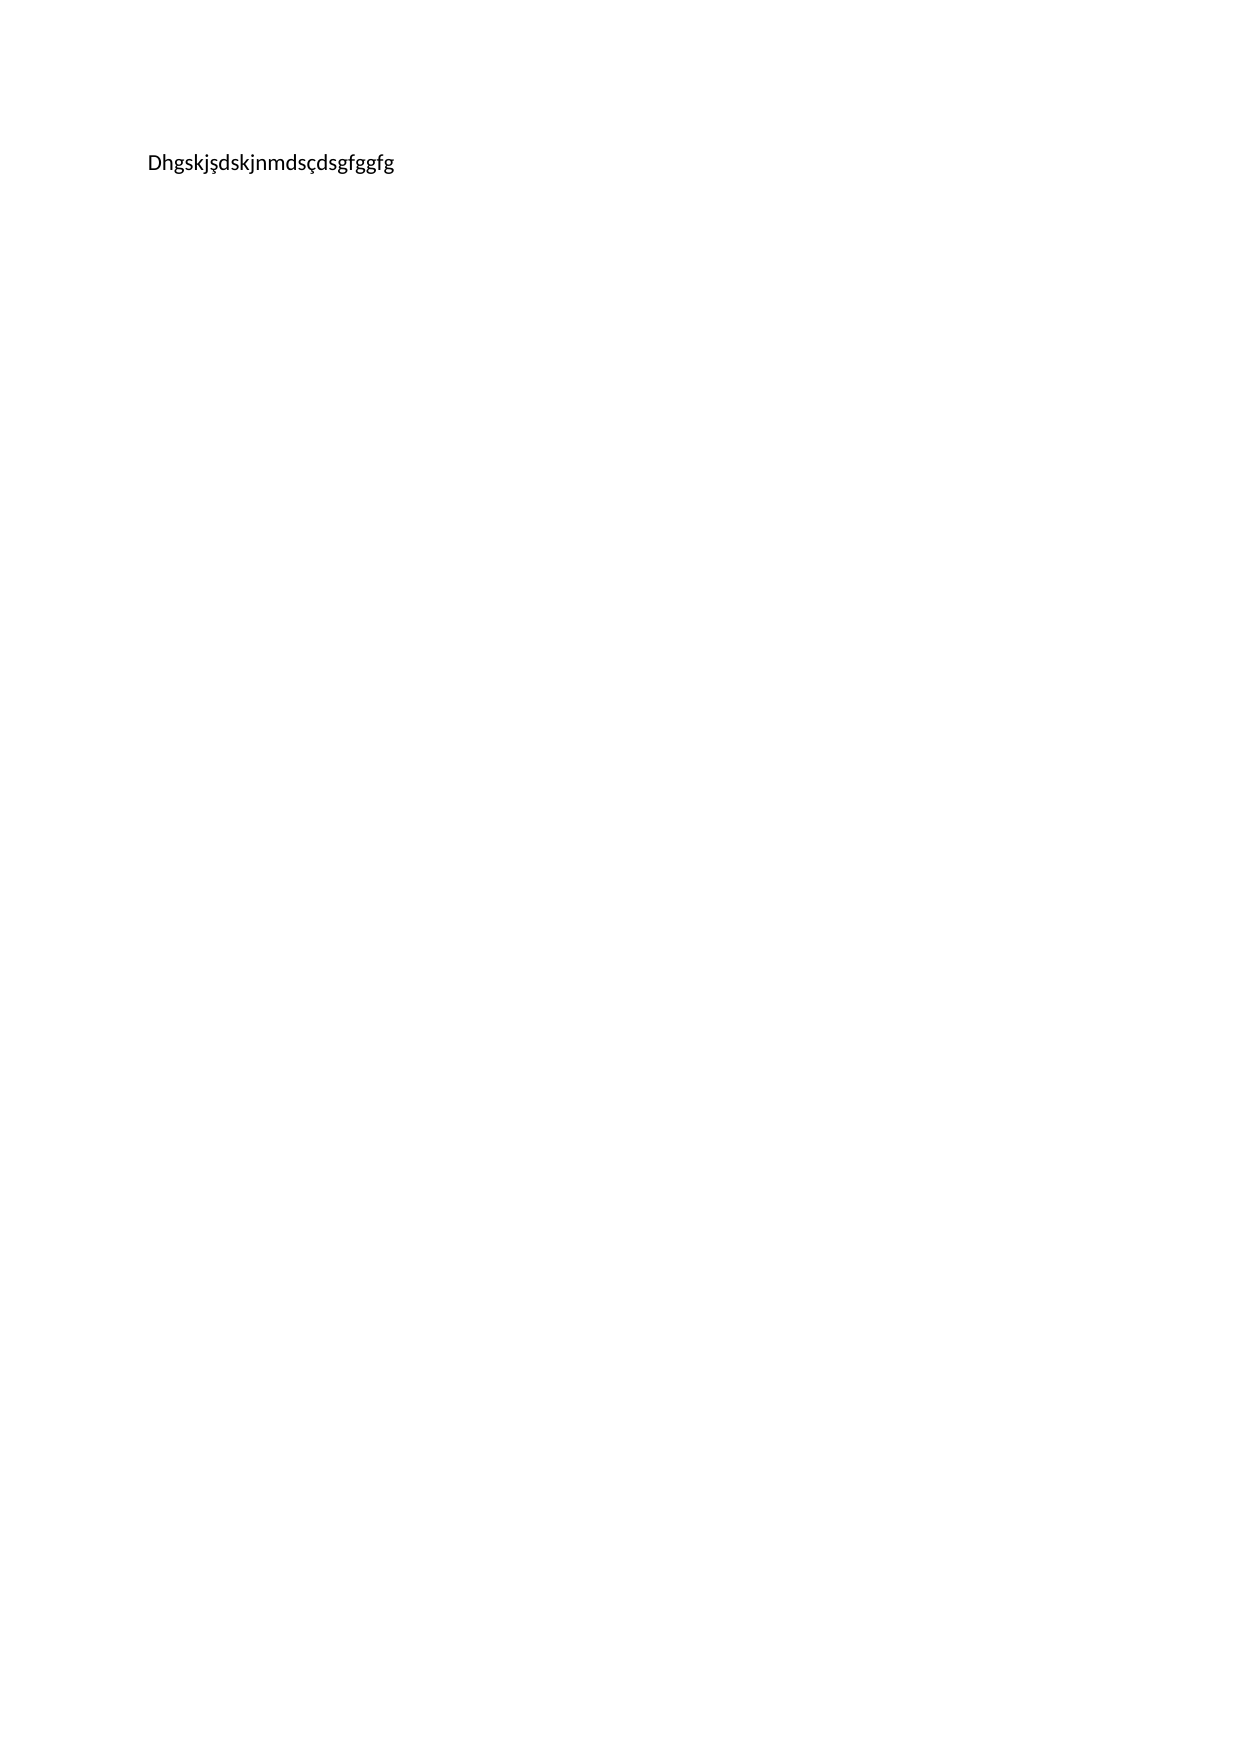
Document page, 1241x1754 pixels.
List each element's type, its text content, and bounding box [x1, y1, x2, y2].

text Dhgskjşdskjnmdsçdsgfggfg [148, 148, 1093, 176]
